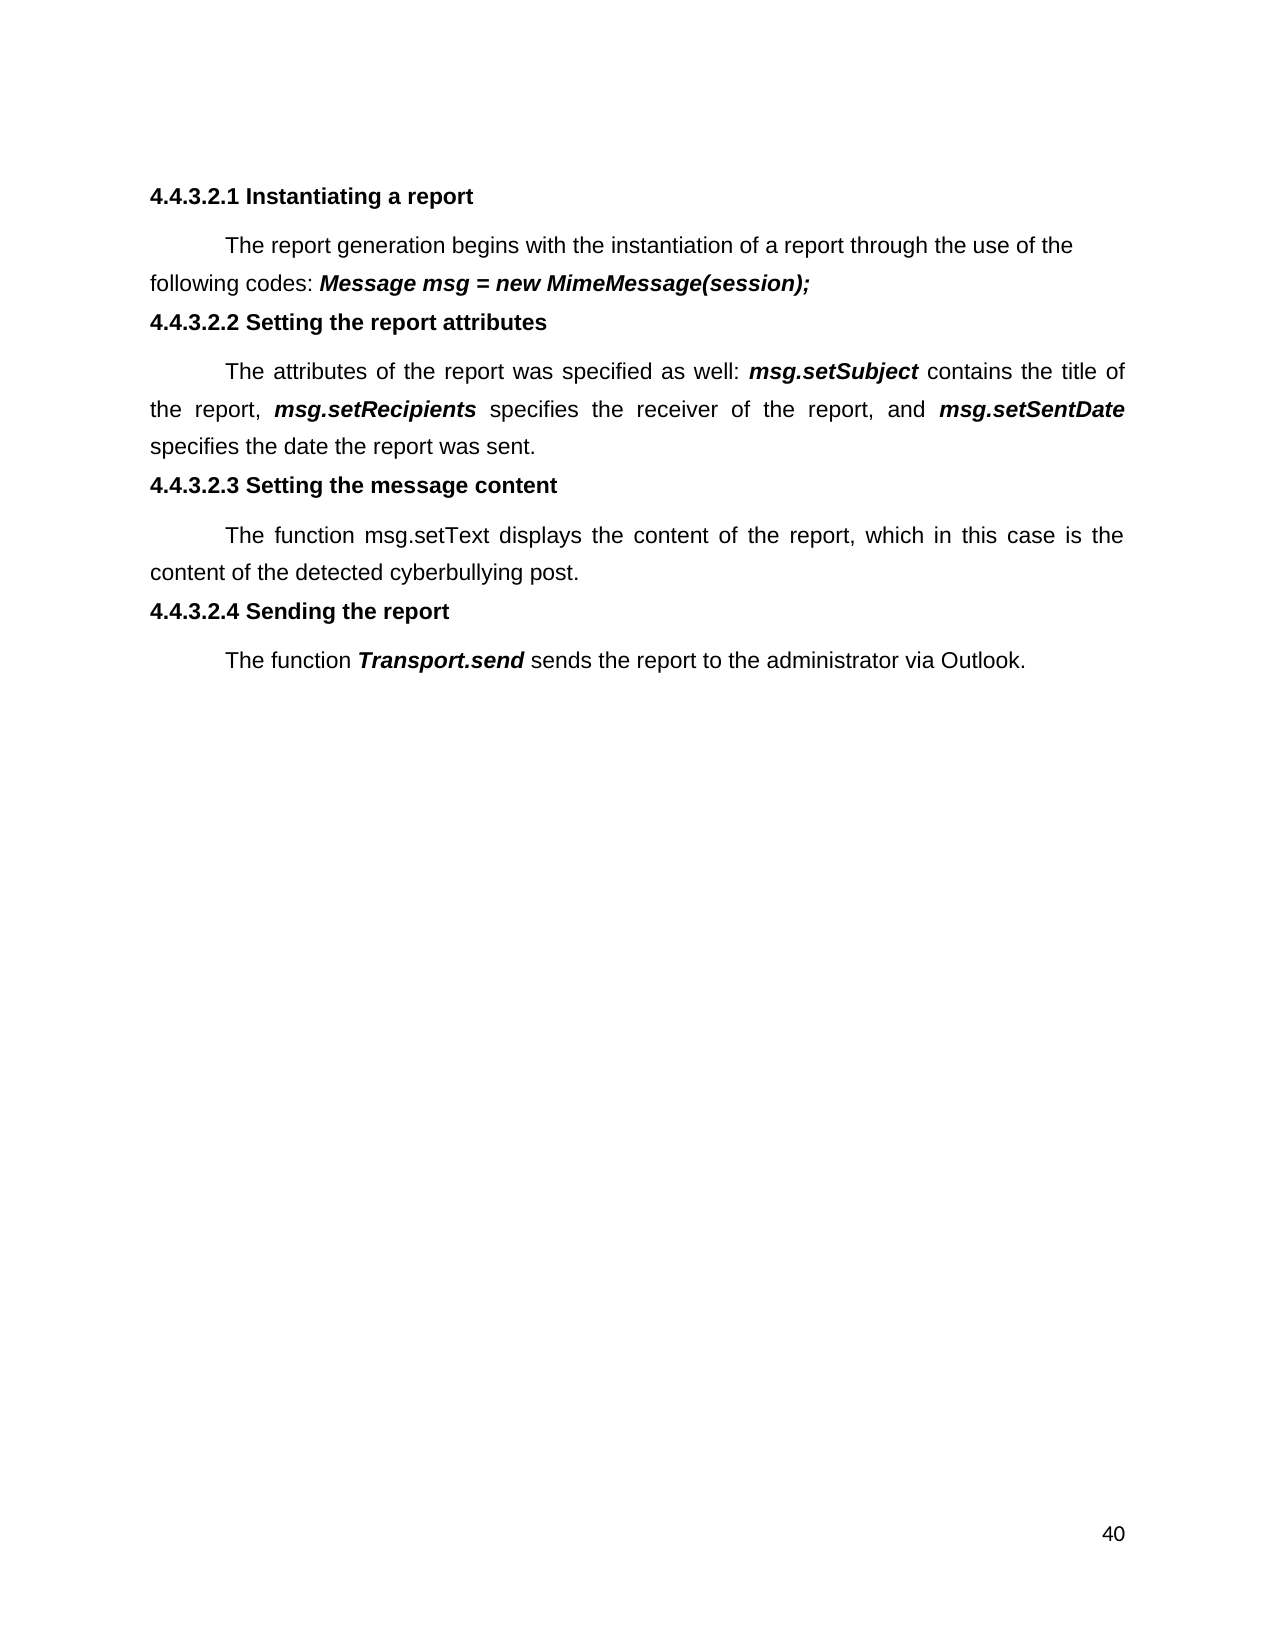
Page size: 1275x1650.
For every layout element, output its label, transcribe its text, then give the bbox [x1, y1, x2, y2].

subtitle 4.4.3.2.4 Sending the report [150, 598, 1125, 624]
text The report generation begins with the instantiation of a report through the use of the following codes: Message msg = new MimeMessage(session); [150, 221, 1125, 296]
subtitle 4.4.3.2.2 Setting the report attributes [150, 308, 1125, 335]
subtitle 4.4.3.2.3 Setting the message content [150, 472, 1125, 498]
text The function msg.setText displays the content of the report, which in this case is the content of the detected cyberbullying post. [150, 510, 1125, 585]
text The attributes of the report was specified as well: msg.setSubject contains the title of the report, msg.setRecipients specifies the receiver of the report, and msg.setSentDate specifies the date the report was sent. [150, 347, 1125, 459]
text The function Transport.send sends the report to the administrator via Outlook. [150, 636, 1125, 674]
subtitle 4.4.3.2.1 Instantiating a report [150, 183, 1125, 209]
